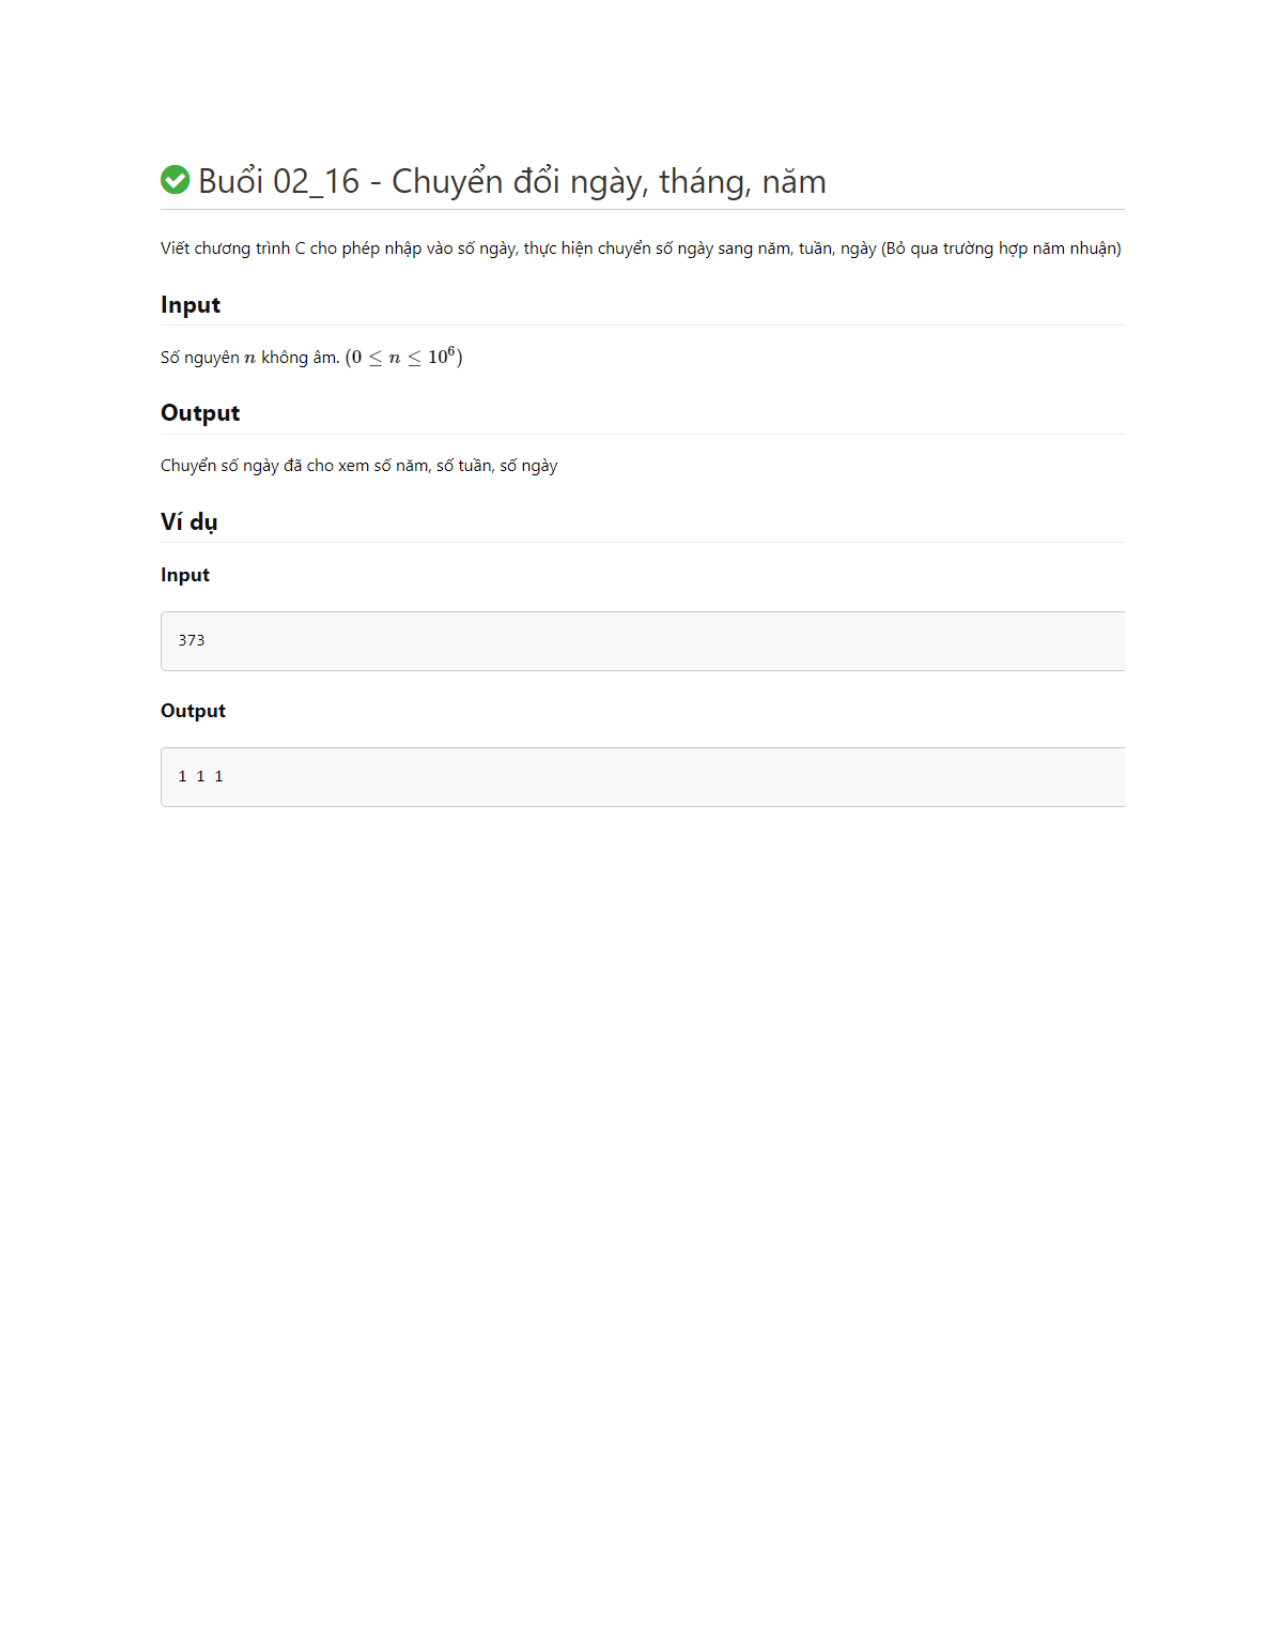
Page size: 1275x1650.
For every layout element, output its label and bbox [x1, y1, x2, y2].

picture [150, 150, 1125, 820]
